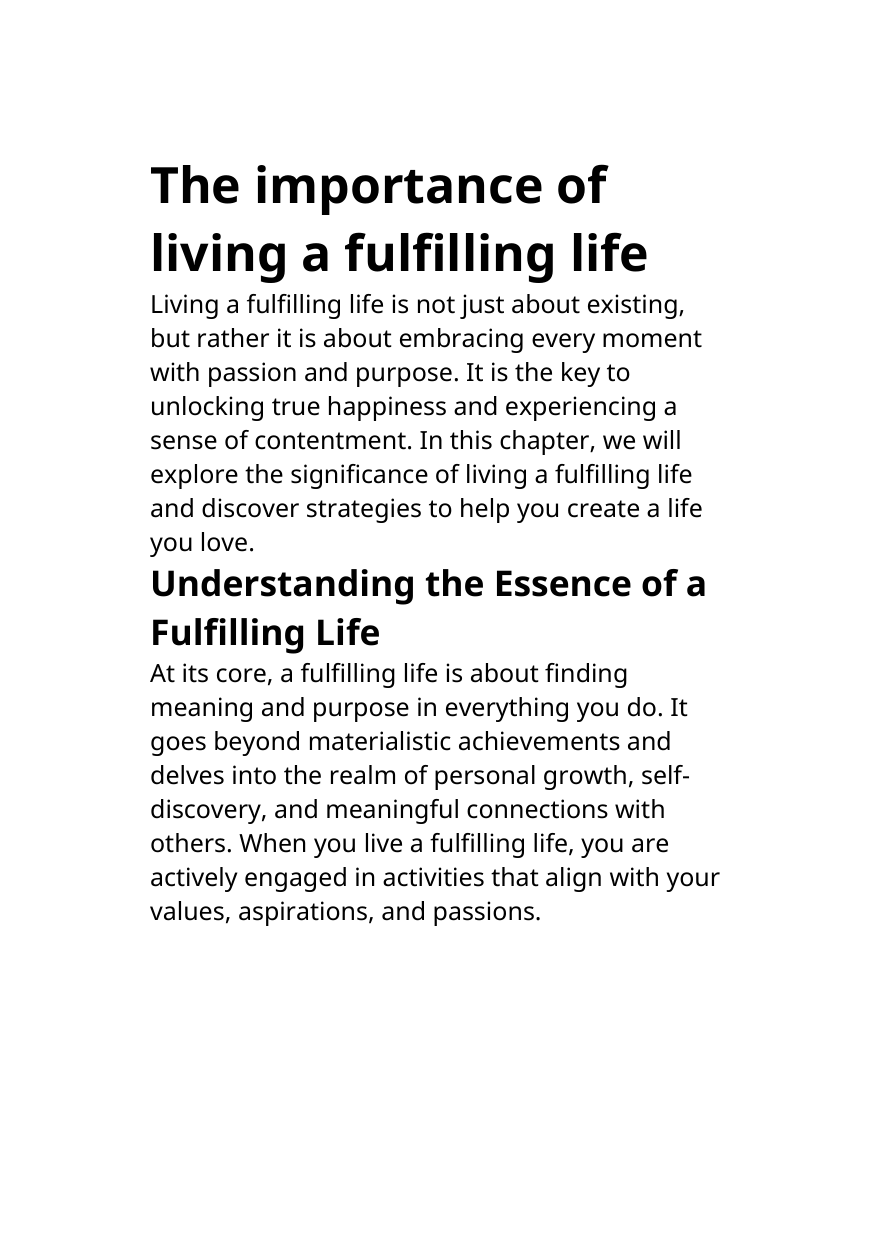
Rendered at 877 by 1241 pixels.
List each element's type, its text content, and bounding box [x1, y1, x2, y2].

text At its core, a fulfilling life is about finding meaning and purpose in everything you do. It goes beyond materialistic achievements and delves into the realm of personal growth, self-discovery, and meaningful connections with others. When you live a fulfilling life, you are actively engaged in activities that align with your values, aspirations, and passions. [150, 655, 727, 928]
subtitle The importance of living a fulfilling life [150, 150, 727, 286]
text Living a fulfilling life is not just about existing, but rather it is about embracing every moment with passion and purpose. It is the key to unlocking true happiness and experiencing a sense of contentment. In this chapter, we will explore the significance of living a fulfilling life and discover strategies to help you create a life you love. [150, 286, 727, 559]
subtitle Understanding the Essence of a Fulfilling Life [150, 559, 727, 655]
